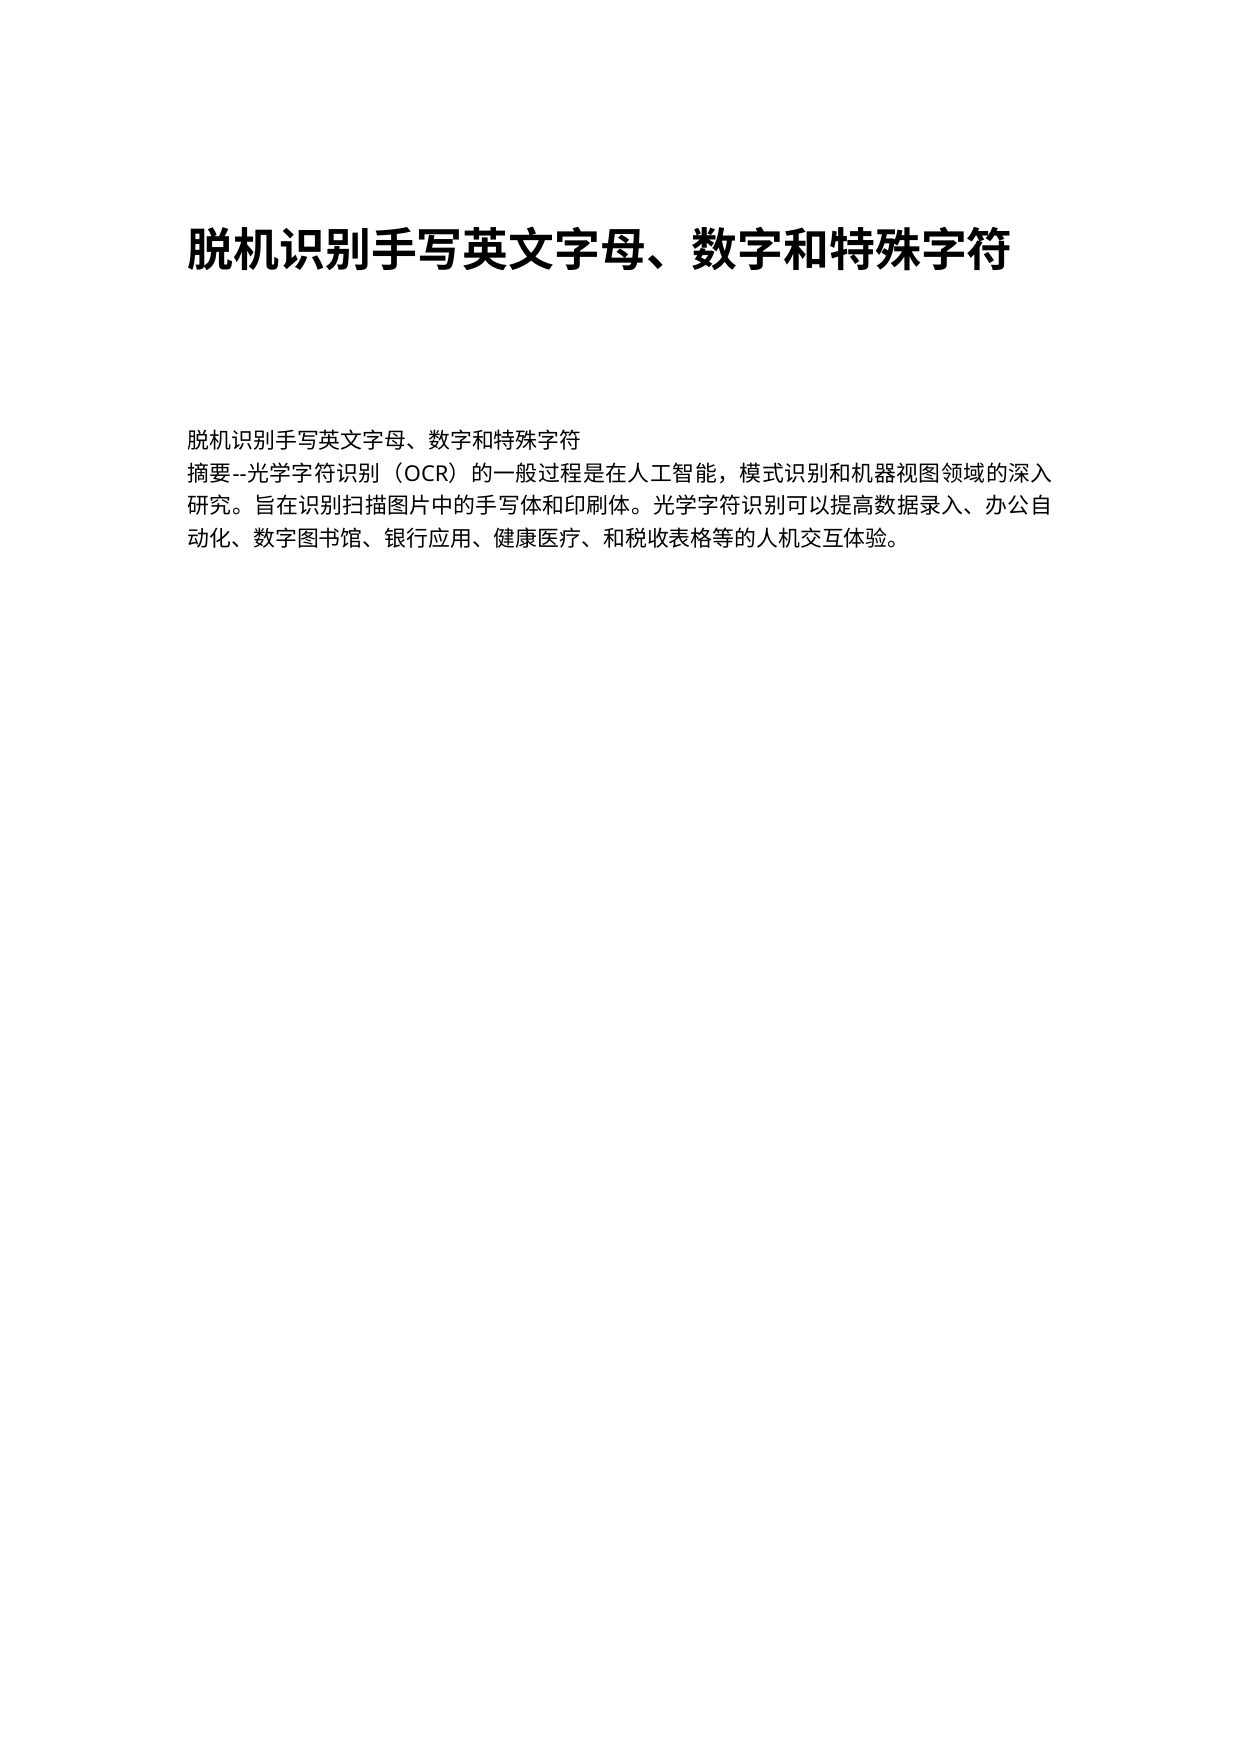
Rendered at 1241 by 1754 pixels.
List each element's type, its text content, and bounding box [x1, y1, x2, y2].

text 脱机识别手写英文字母、数字和特殊字符 [187, 423, 1053, 455]
subtitle 脱机识别手写英文字母、数字和特殊字符 [187, 197, 1053, 295]
text 摘要--光学字符识别（OCR）的一般过程是在人工智能，模式识别和机器视图领域的深入研究。旨在识别扫描图片中的手写体和印刷体。光学字符识别可以提高数据录入、办公自动化、数字图书馆、银行应用、健康医疗、和税收表格等的人机交互体验。 [187, 455, 1053, 553]
